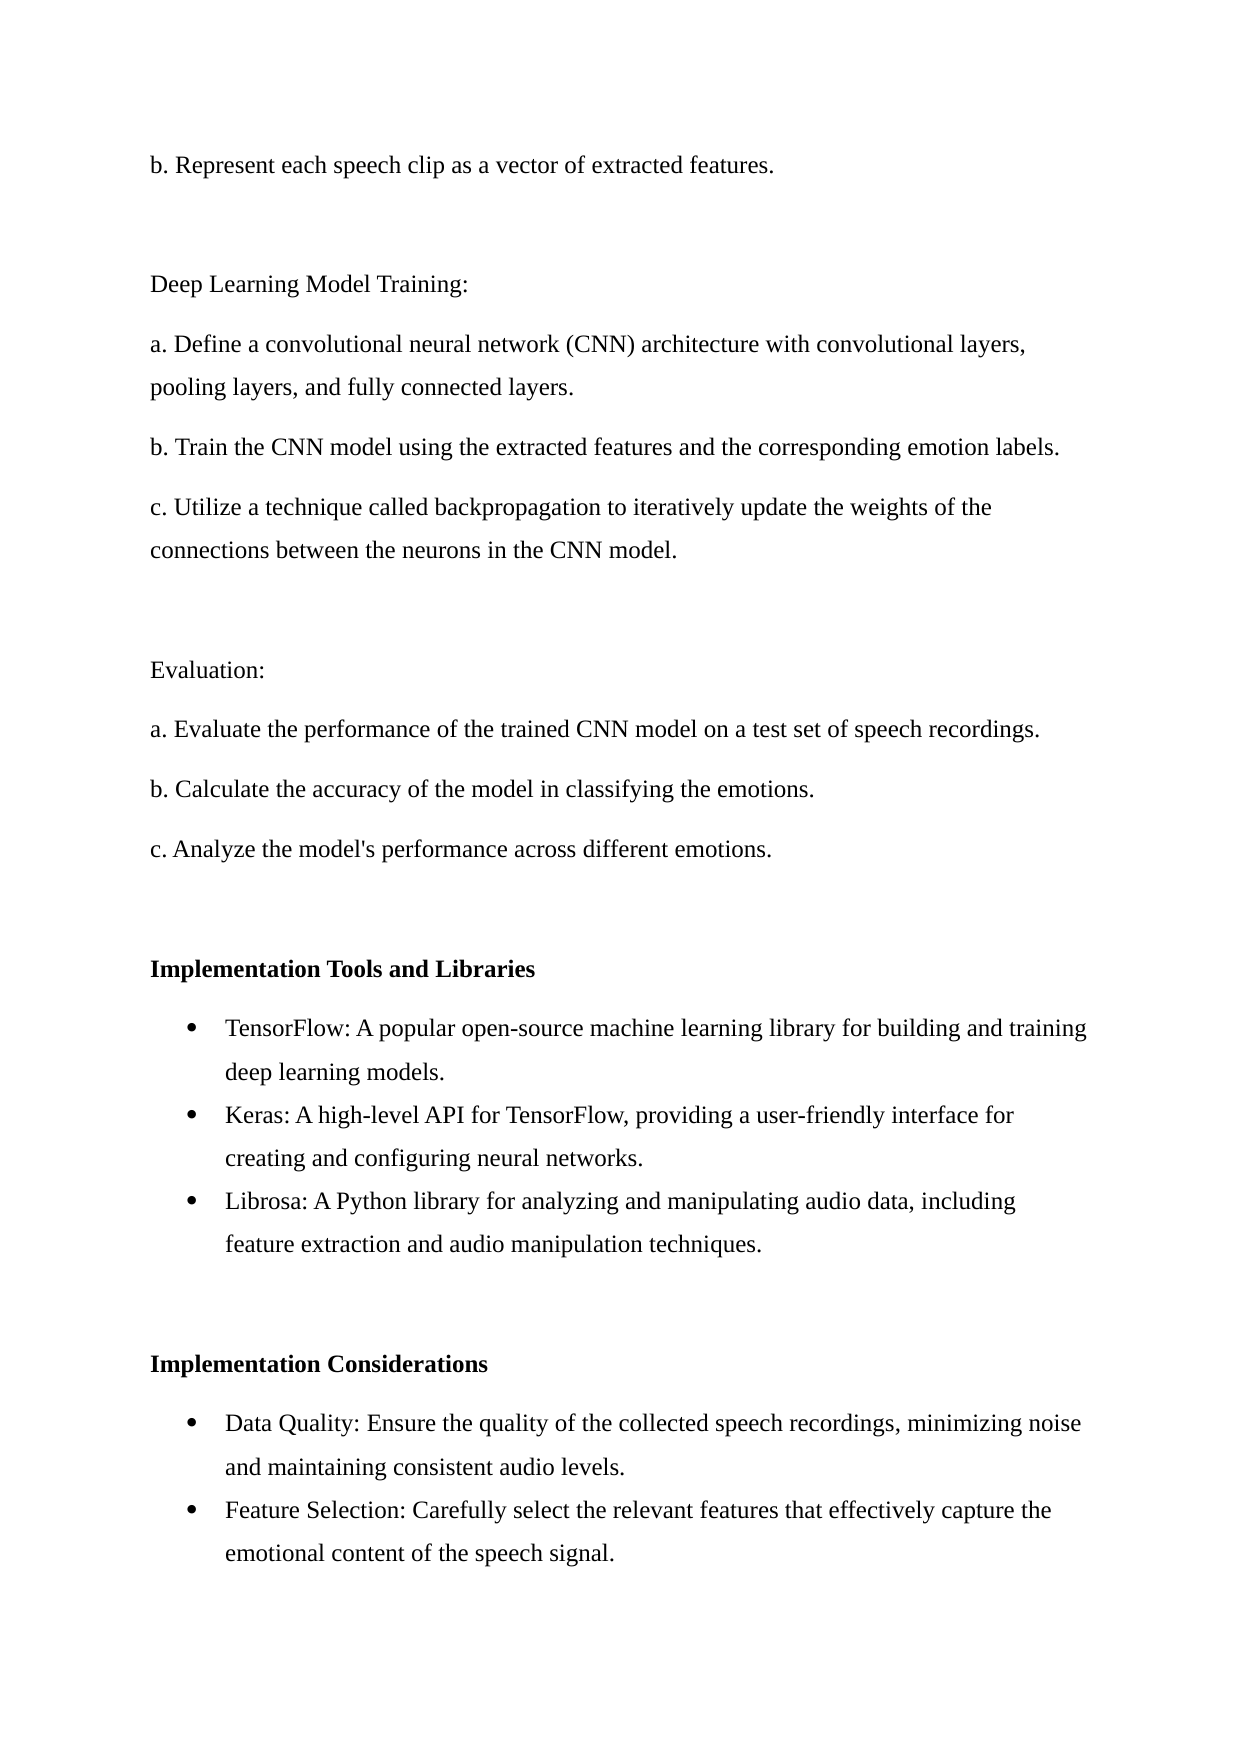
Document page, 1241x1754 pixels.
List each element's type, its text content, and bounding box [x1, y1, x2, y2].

text b. Train the CNN model using the extracted features and the corresponding emotion labels. [150, 432, 1090, 461]
text b. Calculate the accuracy of the model in classifying the emotions. [150, 774, 1090, 803]
list TensorFlow: A popular open-source machine learning library for building and training deep learning models. [187, 1013, 1090, 1085]
text c. Analyze the model's performance across different emotions. [150, 834, 1090, 863]
text Evaluation: [150, 655, 1090, 683]
text Implementation Considerations [150, 1349, 1090, 1377]
list Keras: A high-level API for TensorFlow, providing a user-friendly interface for creating and configuring neural networks. [187, 1100, 1090, 1172]
text Deep Learning Model Training: [150, 269, 1090, 298]
list Data Quality: Ensure the quality of the collected speech recordings, minimizing noise and maintaining consistent audio levels. [187, 1408, 1090, 1480]
text Implementation Tools and Libraries [150, 954, 1090, 982]
text a. Evaluate the performance of the trained CNN model on a test set of speech recordings. [150, 714, 1090, 743]
text b. Represent each speech clip as a vector of extracted features. [150, 150, 1090, 179]
list Librosa: A Python library for analyzing and manipulating audio data, including feature extraction and audio manipulation techniques. [187, 1186, 1090, 1258]
text a. Define a convolutional neural network (CNN) architecture with convolutional layers, pooling layers, and fully connected layers. [150, 329, 1090, 401]
text c. Utilize a technique called backpropagation to iteratively update the weights of the connections between the neurons in the CNN model. [150, 492, 1090, 564]
list Feature Selection: Carefully select the relevant features that effectively capture the emotional content of the speech signal. [187, 1495, 1090, 1567]
